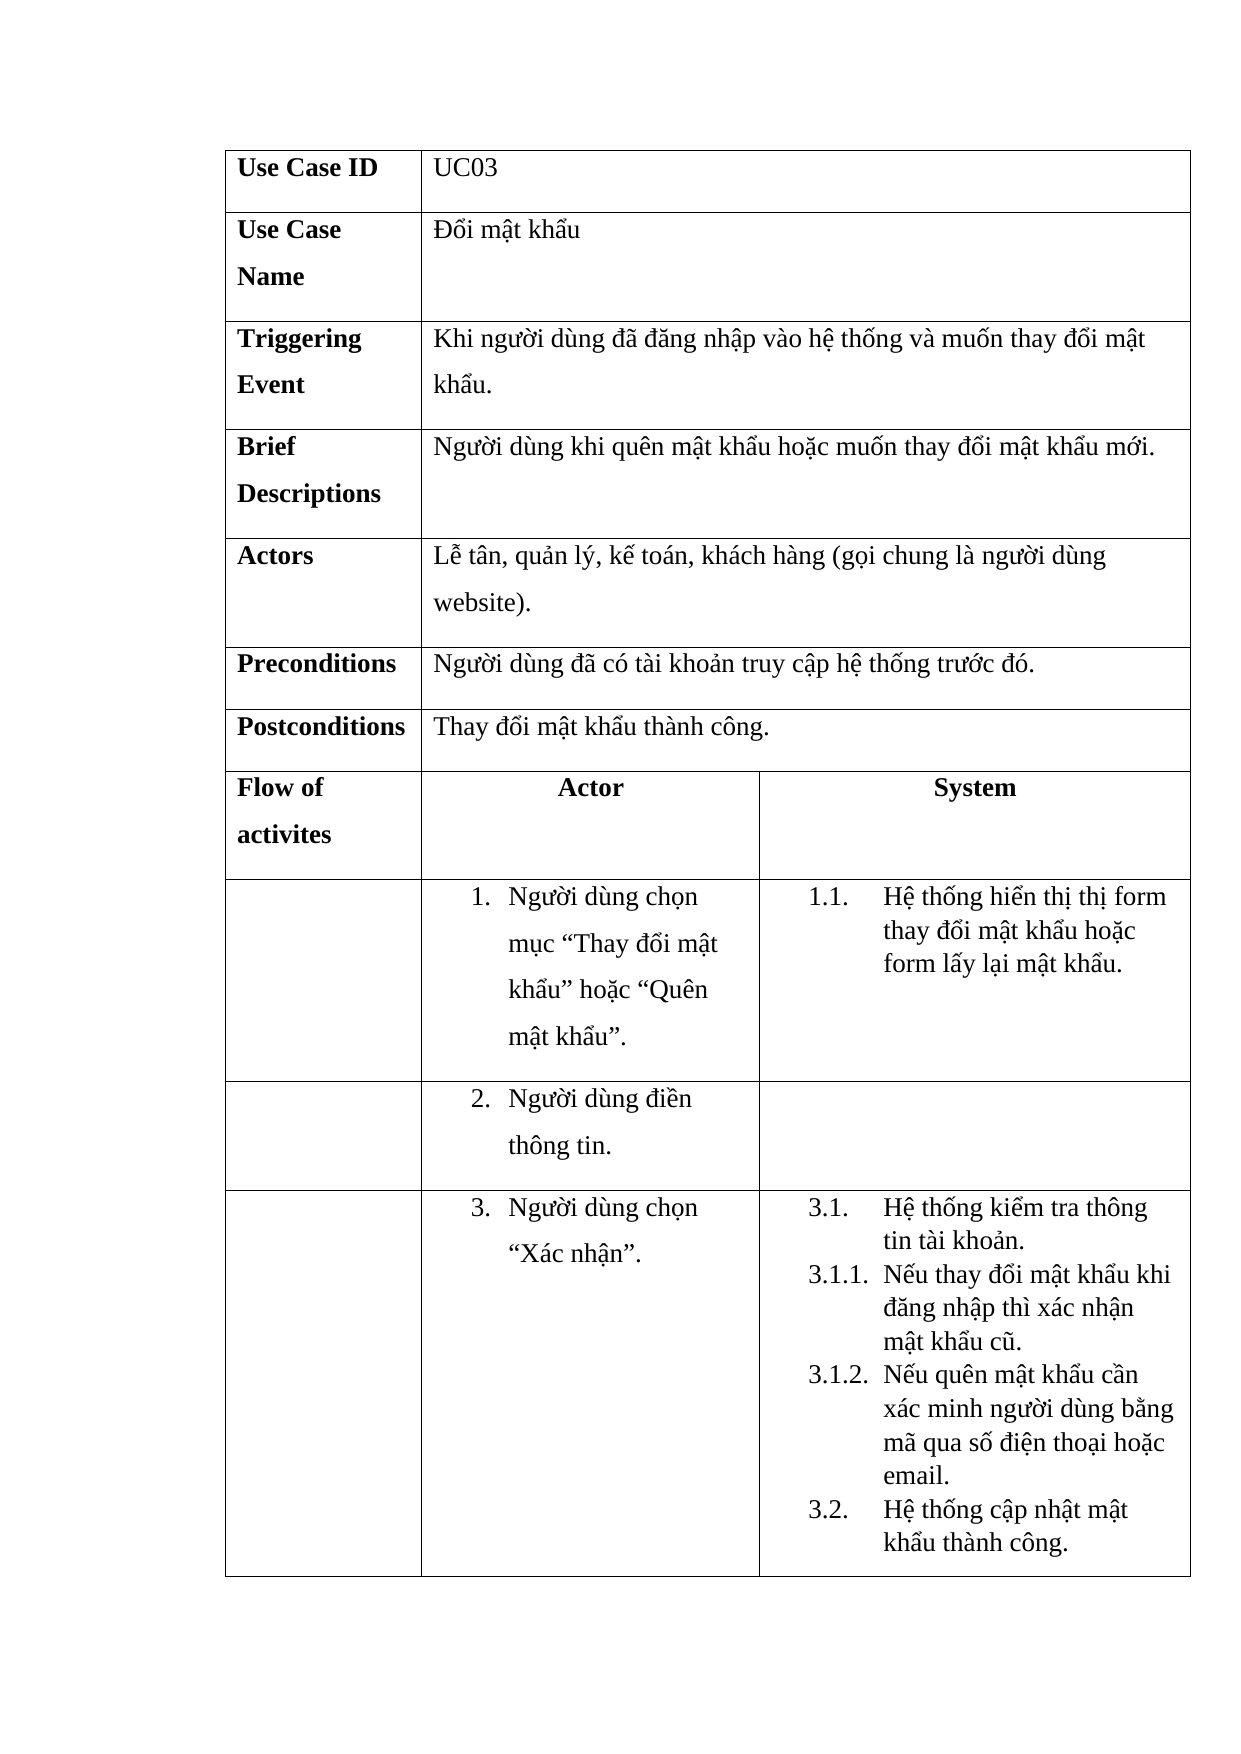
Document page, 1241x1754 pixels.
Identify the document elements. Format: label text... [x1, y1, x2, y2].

table_cell [226, 1191, 421, 1576]
table_header UC03 [422, 151, 1190, 212]
table_cell Người dùng chọn “Xác nhận”. [422, 1191, 759, 1576]
table_cell [226, 880, 421, 1081]
table_cell System [760, 772, 1190, 879]
table_cell Đổi mật khẩu [422, 213, 1190, 321]
table_cell [760, 1082, 1190, 1190]
table_cell Lễ tân, quản lý, kế toán, khách hàng (gọi chung là người dùng website). [422, 539, 1190, 647]
table_cell Flow of activites [226, 772, 421, 879]
table_cell Người dùng điền thông tin. [422, 1082, 759, 1190]
table_cell Khi người dùng đã đăng nhập vào hệ thống và muốn thay đổi mật khẩu. [422, 322, 1190, 429]
table_cell Hệ thống hiển thị thị form thay đổi mật khẩu hoặc form lấy lại mật khẩu. [760, 880, 1190, 1081]
table_cell Actors [226, 539, 421, 647]
table_cell Brief Descriptions [226, 430, 421, 538]
table_cell Use Case Name [226, 213, 421, 321]
table_cell Actor [422, 772, 759, 879]
table_cell Người dùng chọn mục “Thay đổi mật khẩu” hoặc “Quên mật khẩu”. [422, 880, 759, 1081]
table_header Use Case ID [226, 151, 421, 212]
table_cell Preconditions [226, 648, 421, 708]
table_cell Triggering Event [226, 322, 421, 429]
table_cell Thay đổi mật khẩu thành công. [422, 710, 1190, 771]
table_cell Hệ thống kiểm tra thông tin tài khoản. Nếu thay đổi mật khẩu khi đăng nhập thì xác nhận mật khẩu cũ. Nếu quên mật khẩu cần xác minh người dùng bằng mã qua số điện thoại hoặc email. Hệ thống cập nhật mật khẩu thành công. [760, 1191, 1190, 1576]
table_cell Người dùng đã có tài khoản truy cập hệ thống trước đó. [422, 648, 1190, 708]
table_cell Postconditions [226, 710, 421, 771]
table_cell [226, 1082, 421, 1190]
table_cell Người dùng khi quên mật khẩu hoặc muốn thay đổi mật khẩu mới. [422, 430, 1190, 538]
